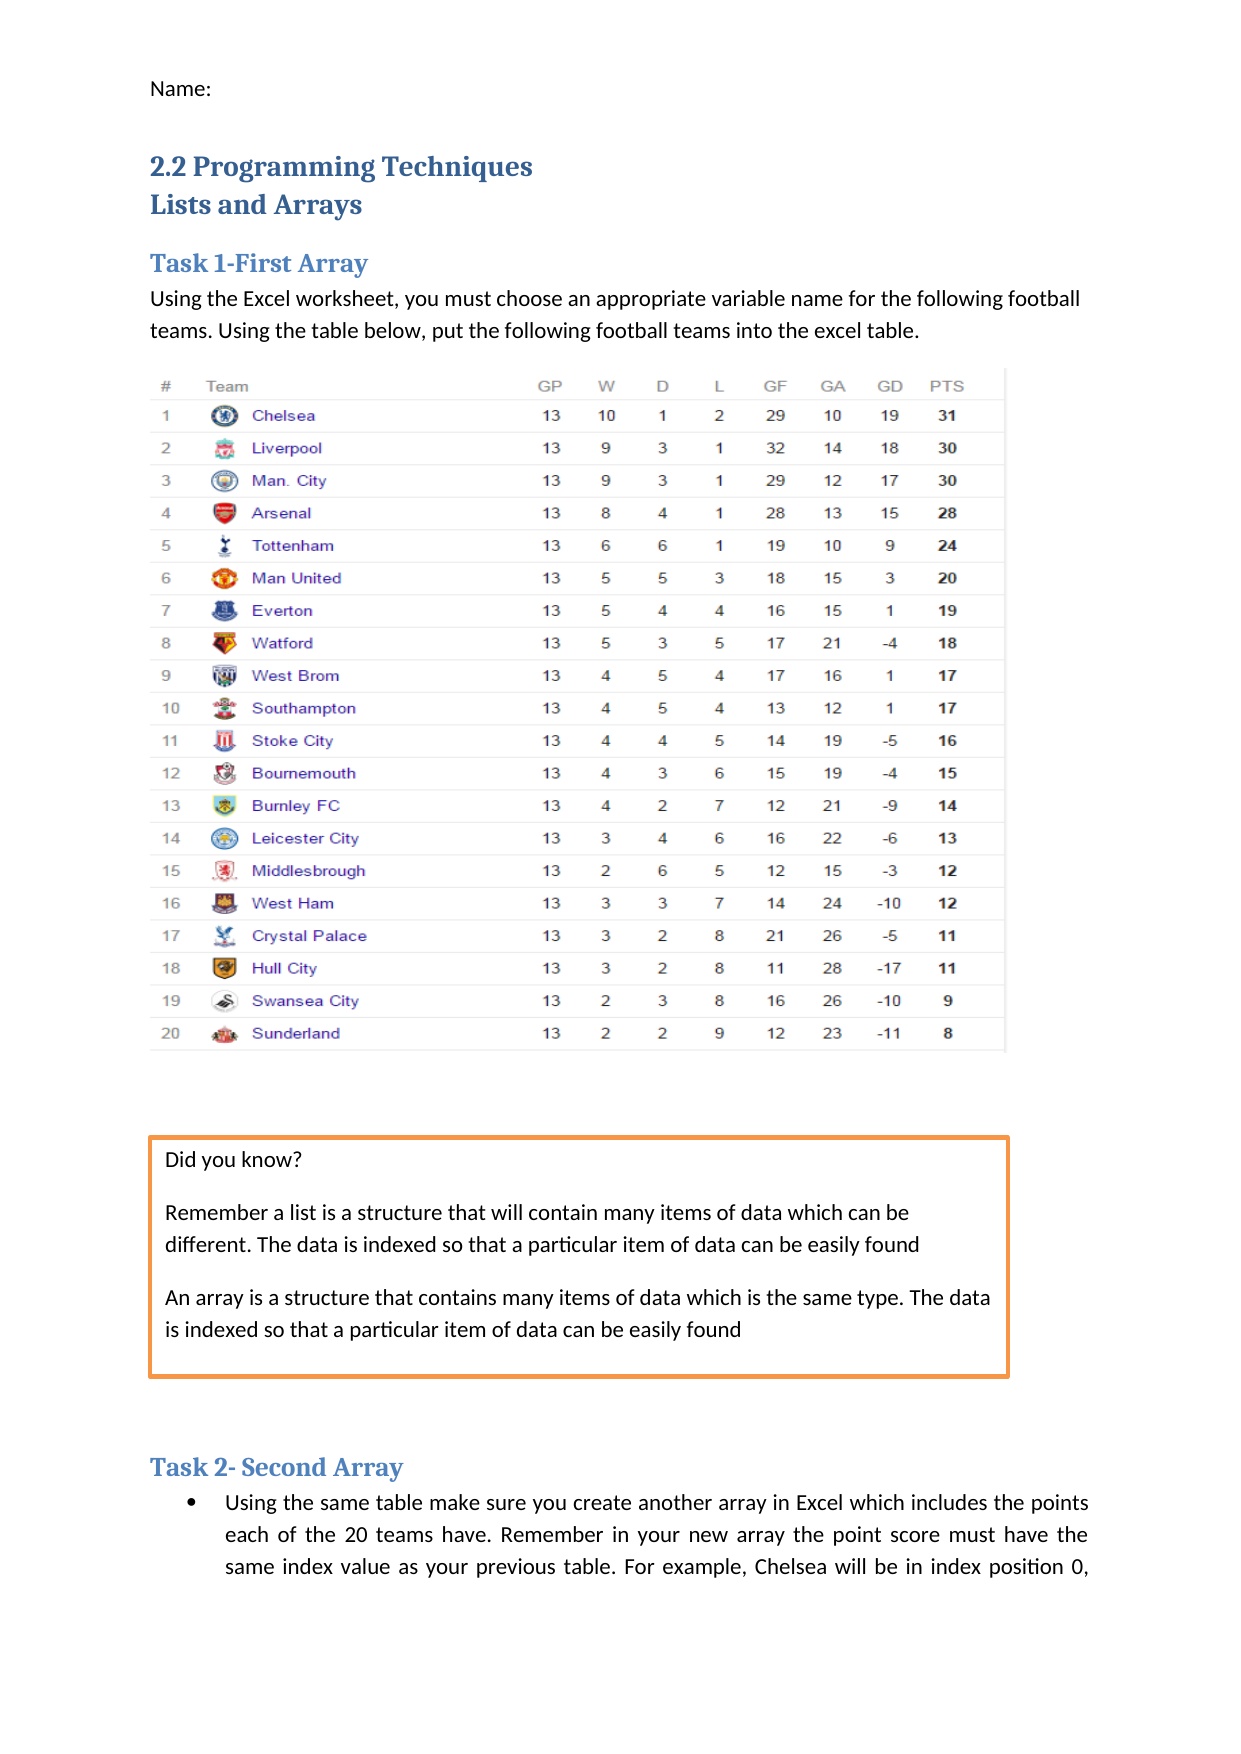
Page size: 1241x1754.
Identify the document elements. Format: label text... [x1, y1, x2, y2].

text Using the Excel worksheet, you must choose an appropriate variable name for the following football teams. Using the table below, put the following football teams into the excel table. [150, 284, 1090, 344]
subtitle Lists and Arrays [150, 188, 1090, 222]
subtitle Task 1-First Array [150, 248, 1090, 279]
subtitle 2.2 Programming Techniques [150, 150, 1090, 183]
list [187, 1488, 1090, 1580]
picture [150, 368, 1008, 1053]
subtitle Task 2- Second Array [150, 1452, 1090, 1483]
